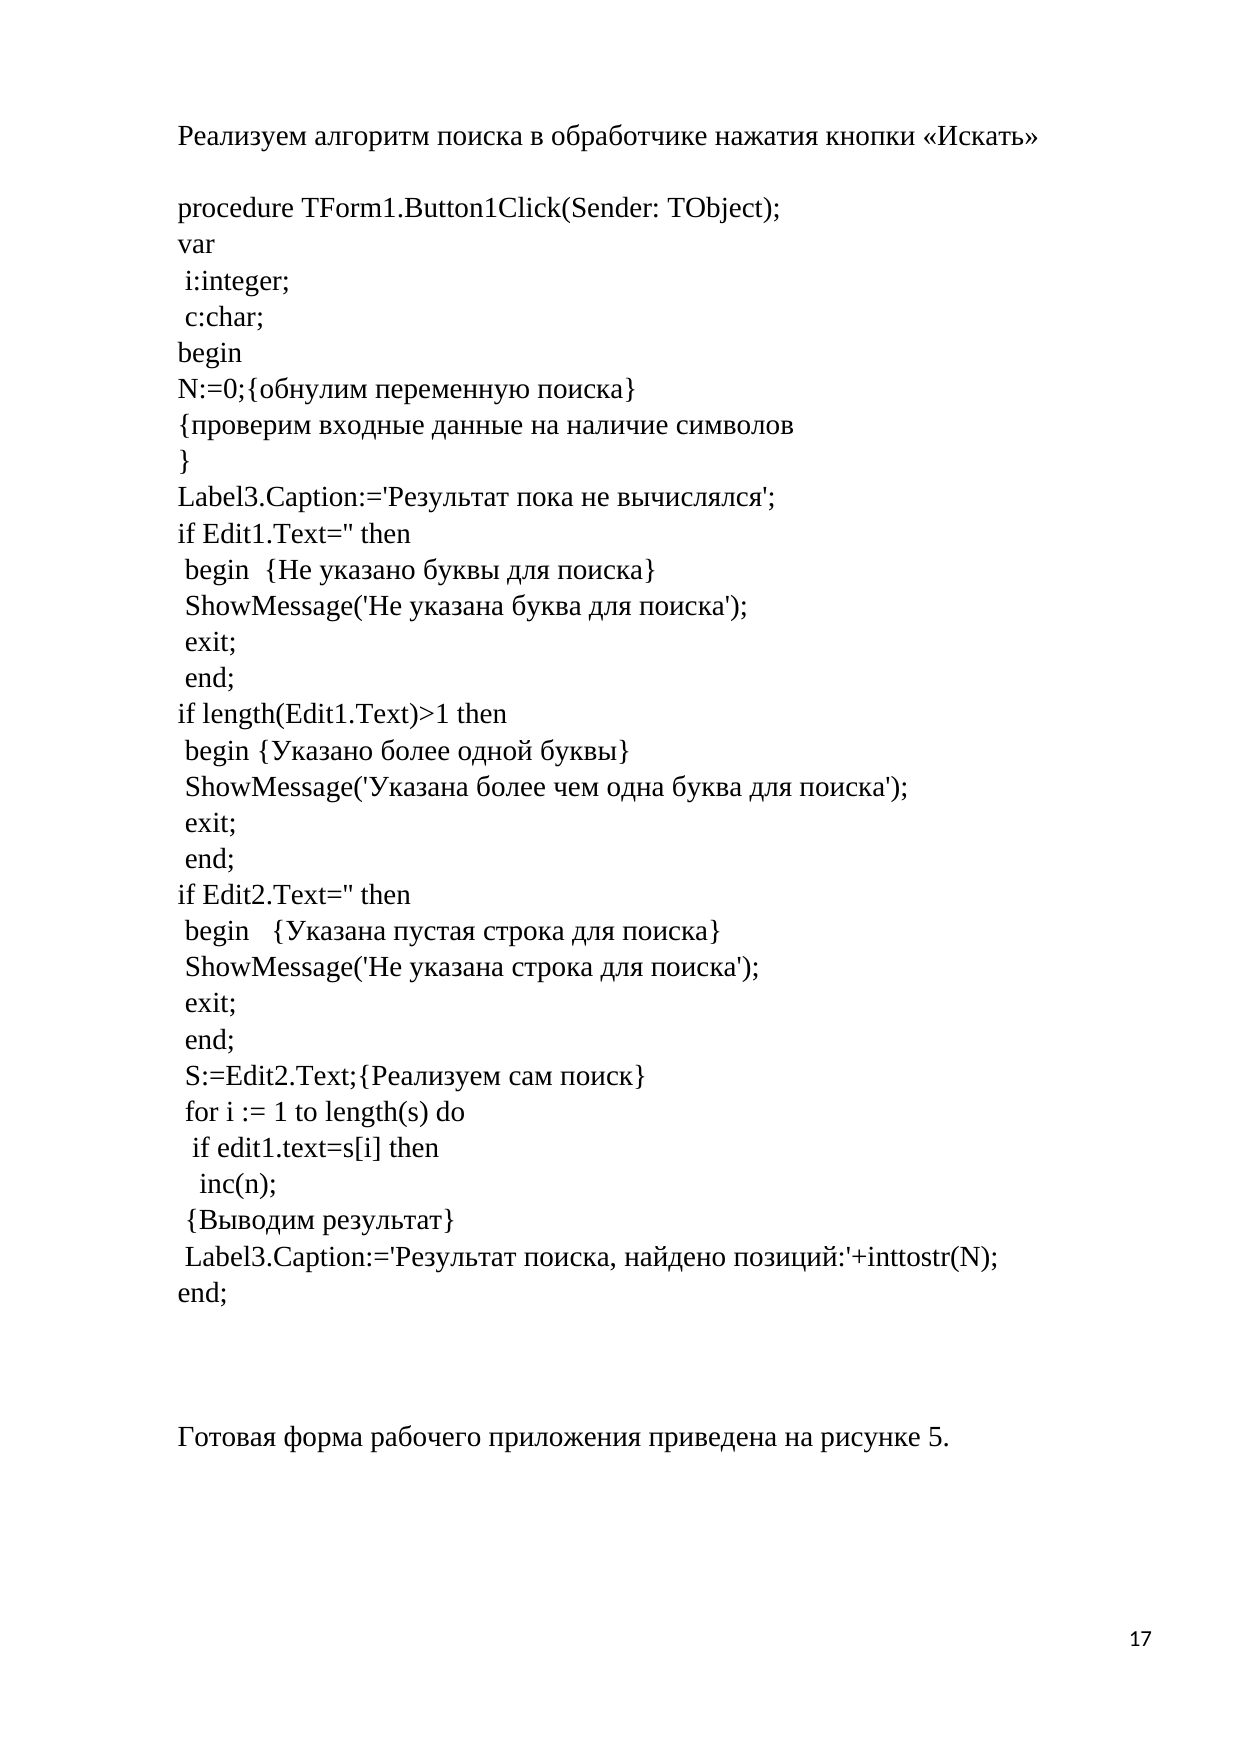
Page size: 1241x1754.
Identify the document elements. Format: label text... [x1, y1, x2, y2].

text if edit1.text=s[i] then [177, 1130, 1152, 1164]
text Реализуем алгоритм поиска в обработчике нажатия кнопки «Искать» [177, 118, 1152, 152]
text c:char; [177, 299, 1152, 332]
text for i := 1 to length(s) do [177, 1094, 1152, 1128]
text begin [177, 335, 1152, 368]
text inc(n); [177, 1166, 1152, 1200]
text if Edit2.Text='' then [177, 877, 1152, 911]
text begin {Не указано буквы для поиска} [177, 552, 1152, 585]
text Label3.Caption:='Результат поиска, найдено позиций:'+inttostr(N); [177, 1239, 1152, 1272]
text begin {Указана пустая строка для поиска} [177, 913, 1152, 947]
text var [177, 227, 1152, 260]
text ShowMessage('Не указана строка для поиска'); [177, 949, 1152, 983]
text i:integer; [177, 263, 1152, 296]
text end; [177, 1275, 1152, 1308]
text N:=0;{обнулим переменную поиска} [177, 371, 1152, 405]
text Готовая форма рабочего приложения приведена на рисунке 5. [177, 1419, 1152, 1453]
text procedure TForm1.Button1Click(Sender: TObject); [177, 190, 1152, 224]
text ShowMessage('Указана более чем одна буква для поиска'); [177, 769, 1152, 802]
text end; [177, 1022, 1152, 1055]
text end; [177, 841, 1152, 874]
text Label3.Caption:='Результат пока не вычислялся'; [177, 479, 1152, 513]
text exit; [177, 624, 1152, 658]
text exit; [177, 986, 1152, 1019]
text {проверим входные данные на наличие символов [177, 407, 1152, 441]
text S:=Edit2.Text;{Реализуем сам поиск} [177, 1058, 1152, 1091]
text if length(Edit1.Text)>1 then [177, 696, 1152, 730]
text {Выводим результат} [177, 1202, 1152, 1236]
text begin {Указано более одной буквы} [177, 733, 1152, 766]
text ShowMessage('Не указана буква для поиска'); [177, 588, 1152, 622]
text exit; [177, 805, 1152, 838]
text } [177, 443, 1152, 477]
text end; [177, 660, 1152, 694]
text if Edit1.Text='' then [177, 516, 1152, 549]
